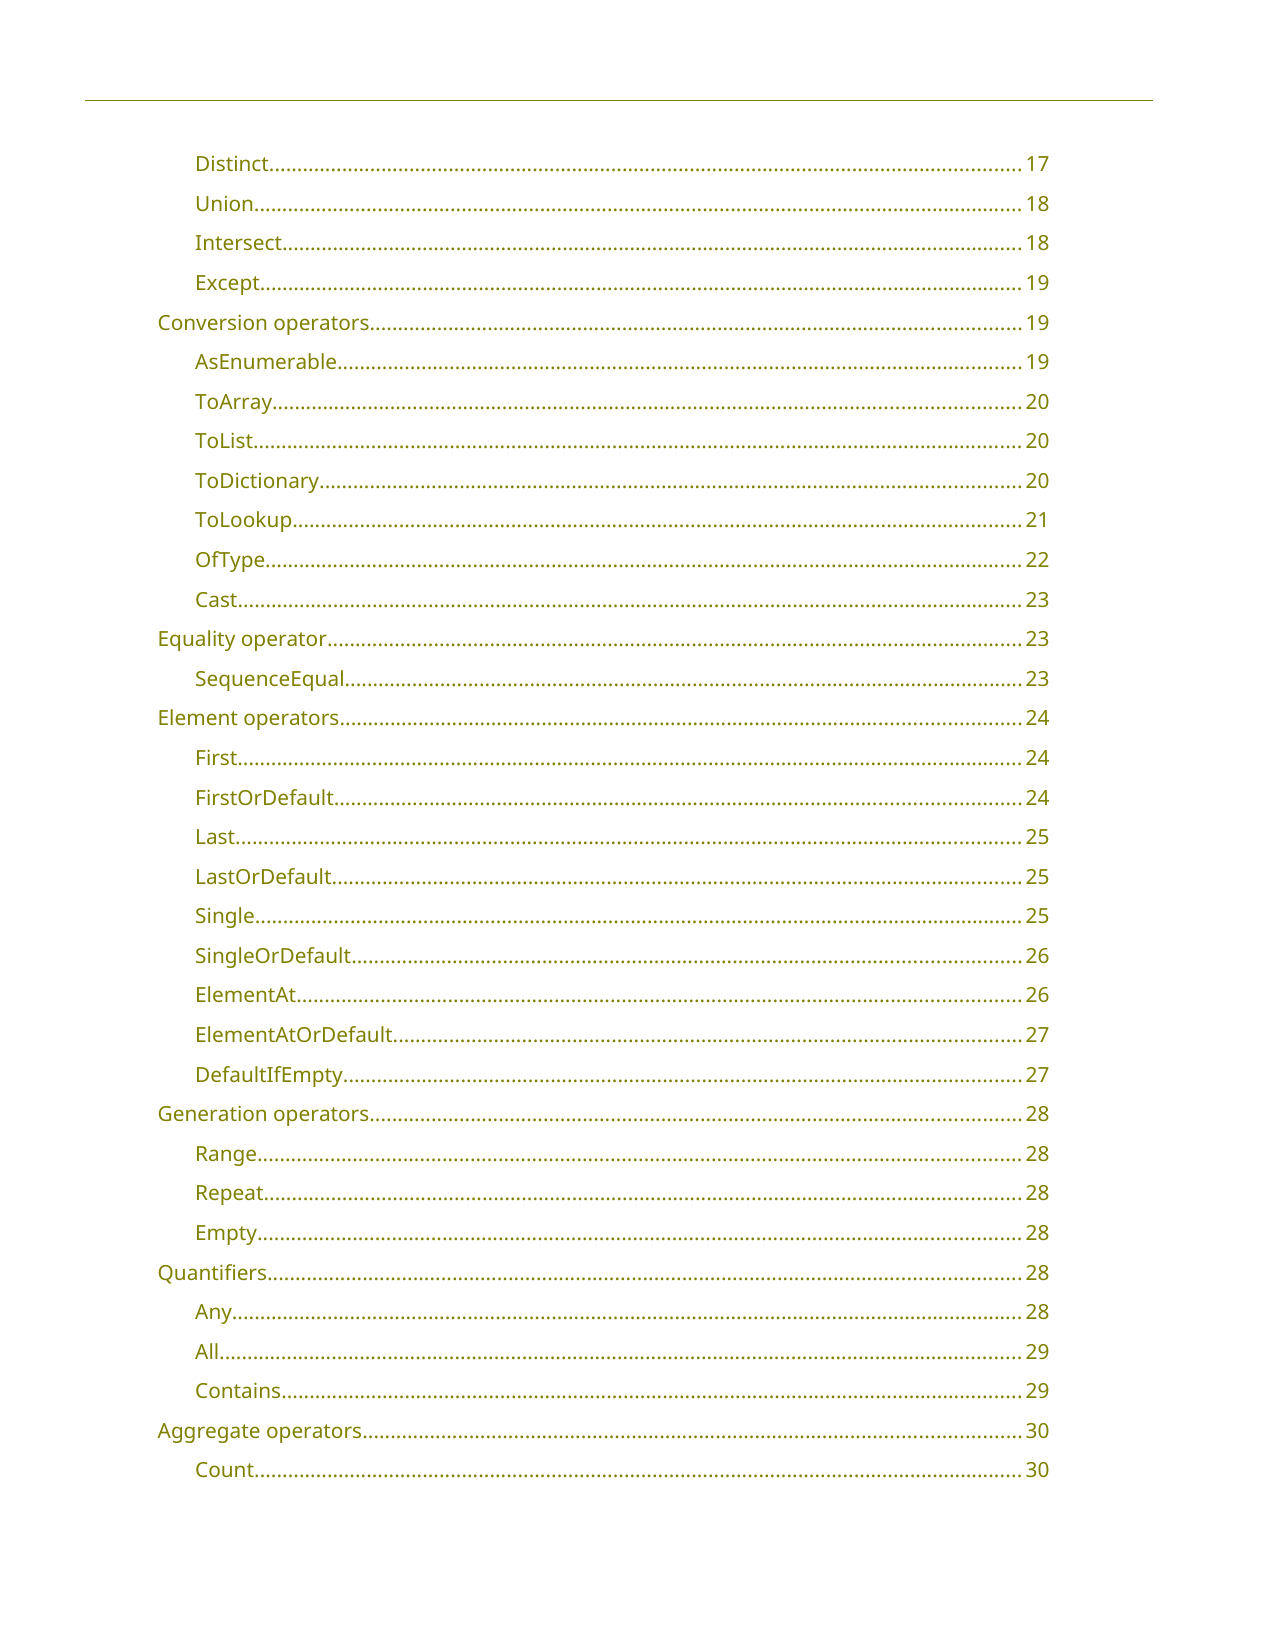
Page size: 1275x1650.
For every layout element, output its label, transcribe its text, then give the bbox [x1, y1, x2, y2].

text DefaultIfEmpty 27 [195, 1060, 1155, 1087]
text Last 25 [195, 823, 1155, 850]
text SingleOrDefault 26 [195, 942, 1155, 969]
text Range 28 [195, 1139, 1155, 1167]
text FirstOrDefault 24 [195, 783, 1155, 810]
text Generation operators 28 [157, 1100, 1155, 1127]
text Contains 29 [195, 1377, 1155, 1404]
text Distinct 17 [195, 150, 1155, 177]
text SequenceEqual 23 [195, 664, 1155, 692]
text ToDictionary 20 [195, 467, 1155, 494]
text Except 19 [195, 269, 1155, 296]
text Union 18 [195, 189, 1155, 217]
text Cast 23 [195, 585, 1155, 612]
text OfType 22 [195, 546, 1155, 573]
text ElementAt 26 [195, 981, 1155, 1008]
text Element operators 24 [157, 704, 1155, 731]
text ToList 20 [195, 427, 1155, 454]
text ToLookup 21 [195, 506, 1155, 533]
text Count 30 [195, 1456, 1155, 1483]
text ToArray 20 [195, 387, 1155, 414]
text Aggregate operators 30 [157, 1417, 1155, 1444]
text Repeat 28 [195, 1179, 1155, 1206]
text Empty 28 [195, 1219, 1155, 1246]
text AsEnumerable 19 [195, 348, 1155, 375]
text Single 25 [195, 902, 1155, 929]
text Any 28 [195, 1298, 1155, 1325]
text All 29 [195, 1337, 1155, 1364]
text Equality operator 23 [157, 625, 1155, 652]
text First 24 [195, 744, 1155, 771]
text Conversion operators 19 [157, 308, 1155, 335]
text Quantifiers 28 [157, 1258, 1155, 1285]
text ElementAtOrDefault 27 [195, 1021, 1155, 1048]
text Intersect 18 [195, 229, 1155, 256]
text LastOrDefault 25 [195, 862, 1155, 889]
